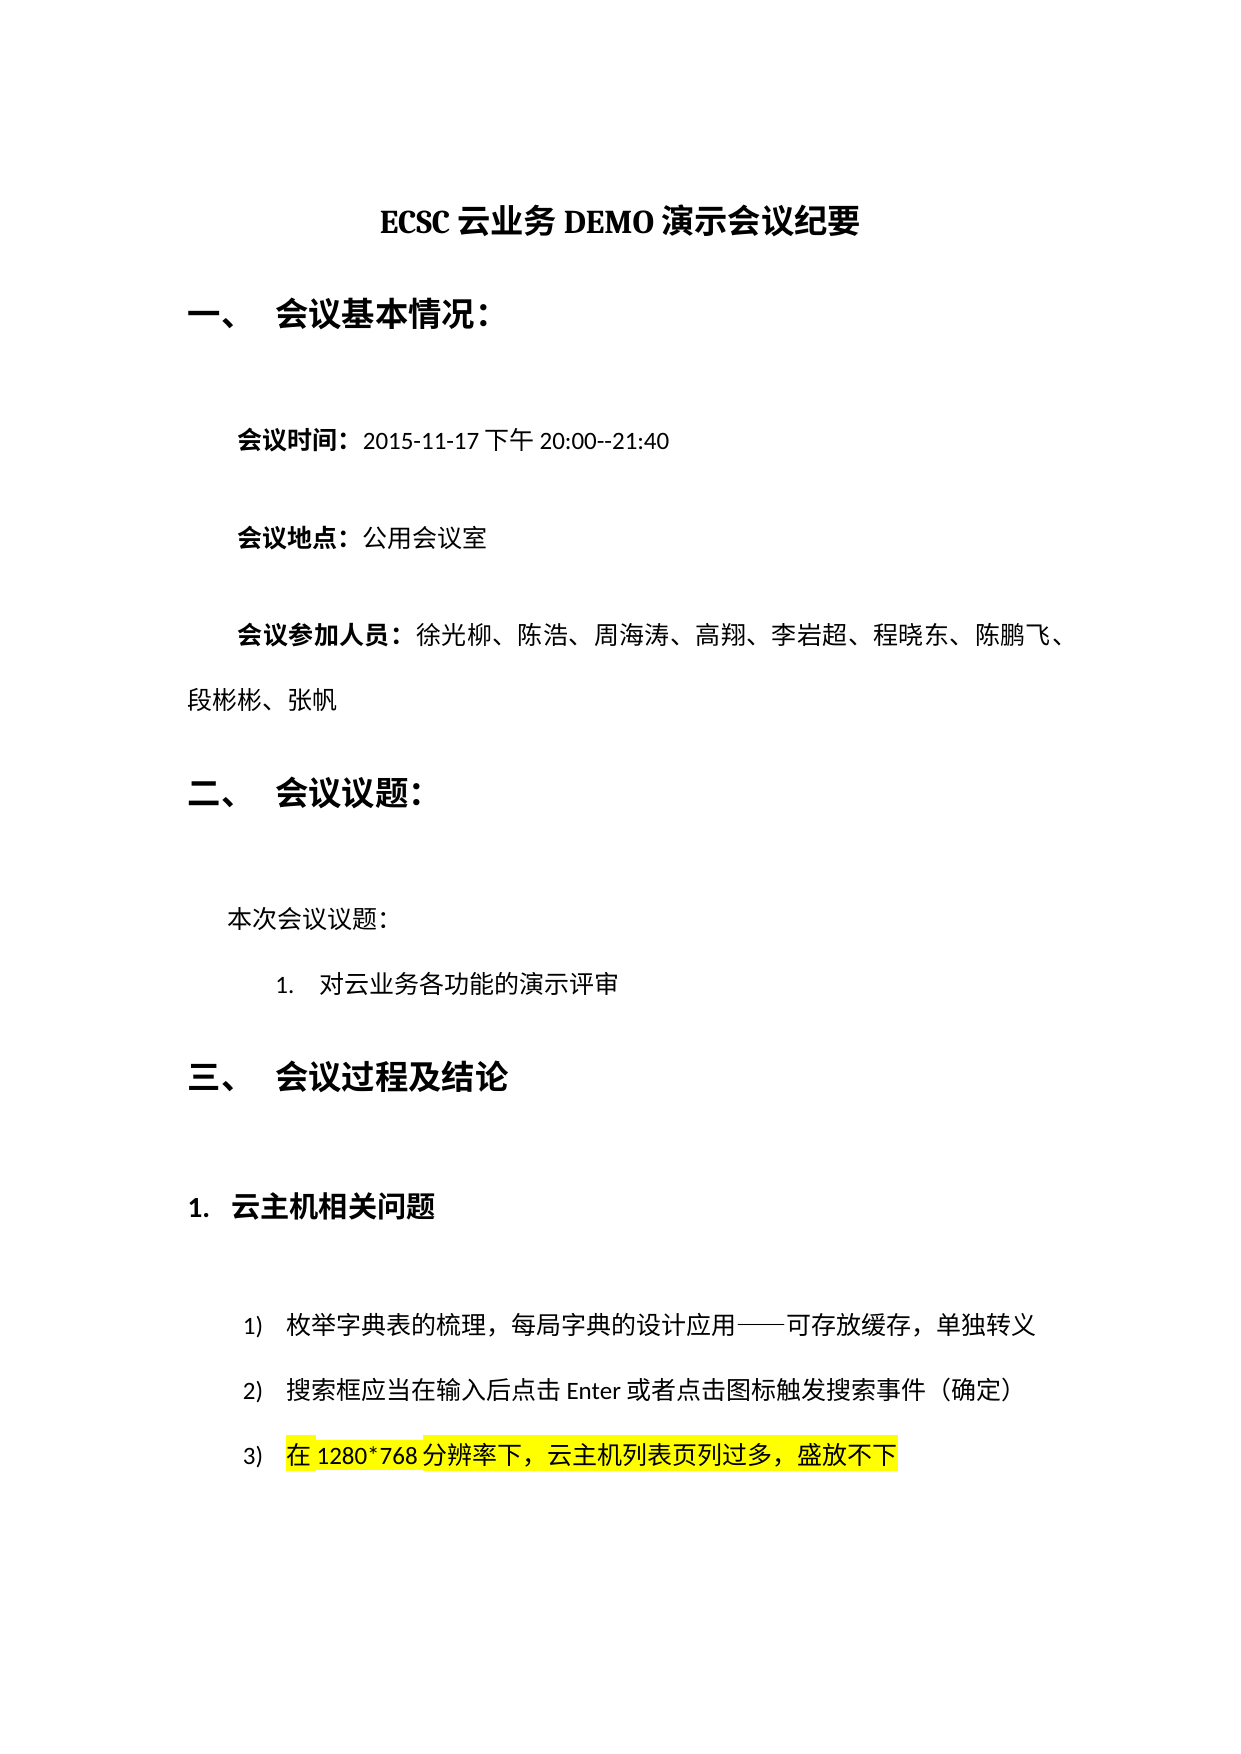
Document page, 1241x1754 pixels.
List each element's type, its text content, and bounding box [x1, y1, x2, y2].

subtitle 会议基本情况： [187, 279, 1053, 344]
subtitle 会议议题： [187, 758, 1053, 823]
list 在1280*768分辨率下，云主机列表页列过多，盛放不下 [243, 1421, 1053, 1486]
text 会议时间：2015-11-17下午20:00--21:40 [187, 406, 1053, 471]
title ECSC云业务DEMO演示会议纪要 [187, 187, 1053, 252]
subtitle 云主机相关问题 [187, 1172, 1053, 1237]
list 搜索框应当在输入后点击Enter或者点击图标触发搜索事件（确定） [243, 1356, 1053, 1421]
text 会议地点：公用会议室 [187, 504, 1053, 569]
subtitle 会议过程及结论 [187, 1043, 1053, 1108]
text 本次会议议题： [187, 886, 1053, 951]
text 会议参加人员：徐光柳、陈浩、周海涛、高翔、李岩超、程晓东、陈鹏飞、段彬彬、张帆 [187, 601, 1053, 731]
list 枚举字典表的梳理，每局字典的设计应用——可存放缓存，单独转义 [243, 1291, 1053, 1356]
list 对云业务各功能的演示评审 [275, 951, 1053, 1016]
